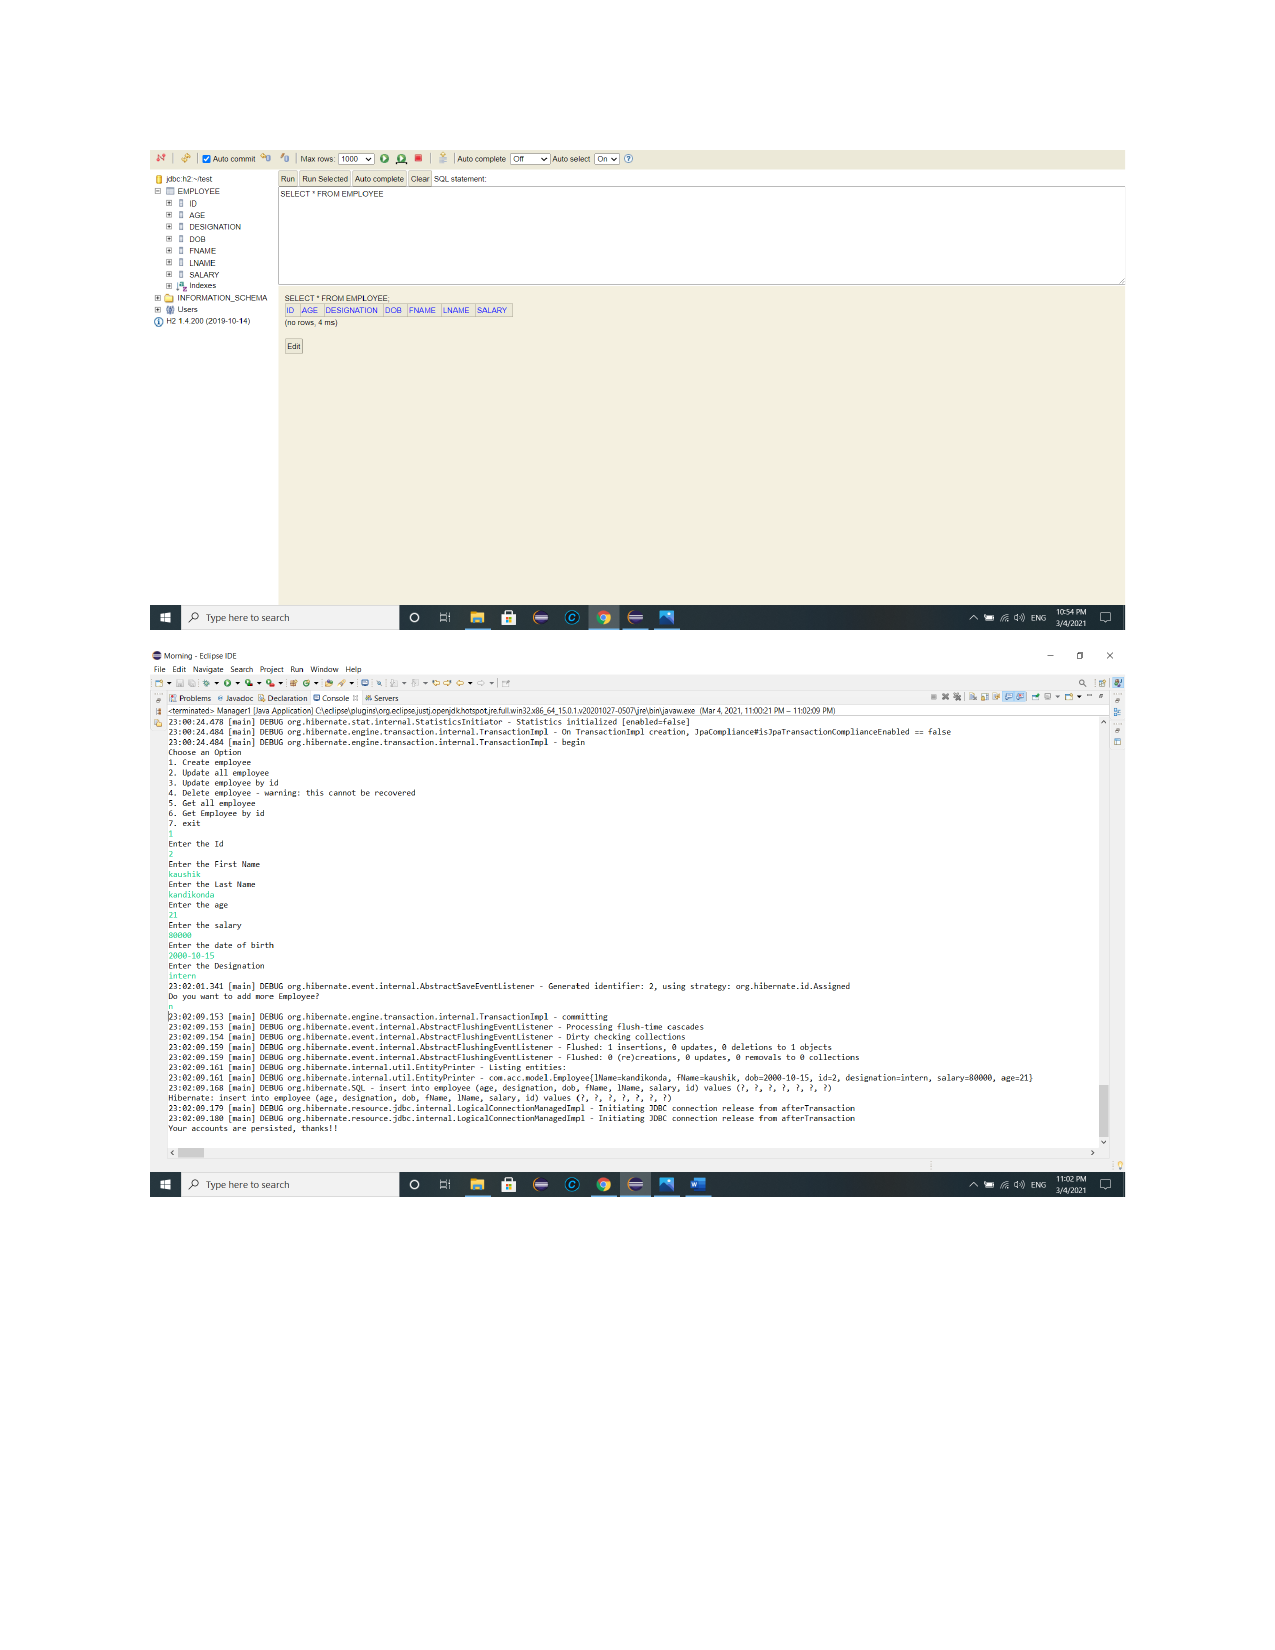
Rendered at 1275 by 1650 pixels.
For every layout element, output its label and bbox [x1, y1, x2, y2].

picture [150, 150, 1125, 630]
picture [150, 648, 1125, 1197]
